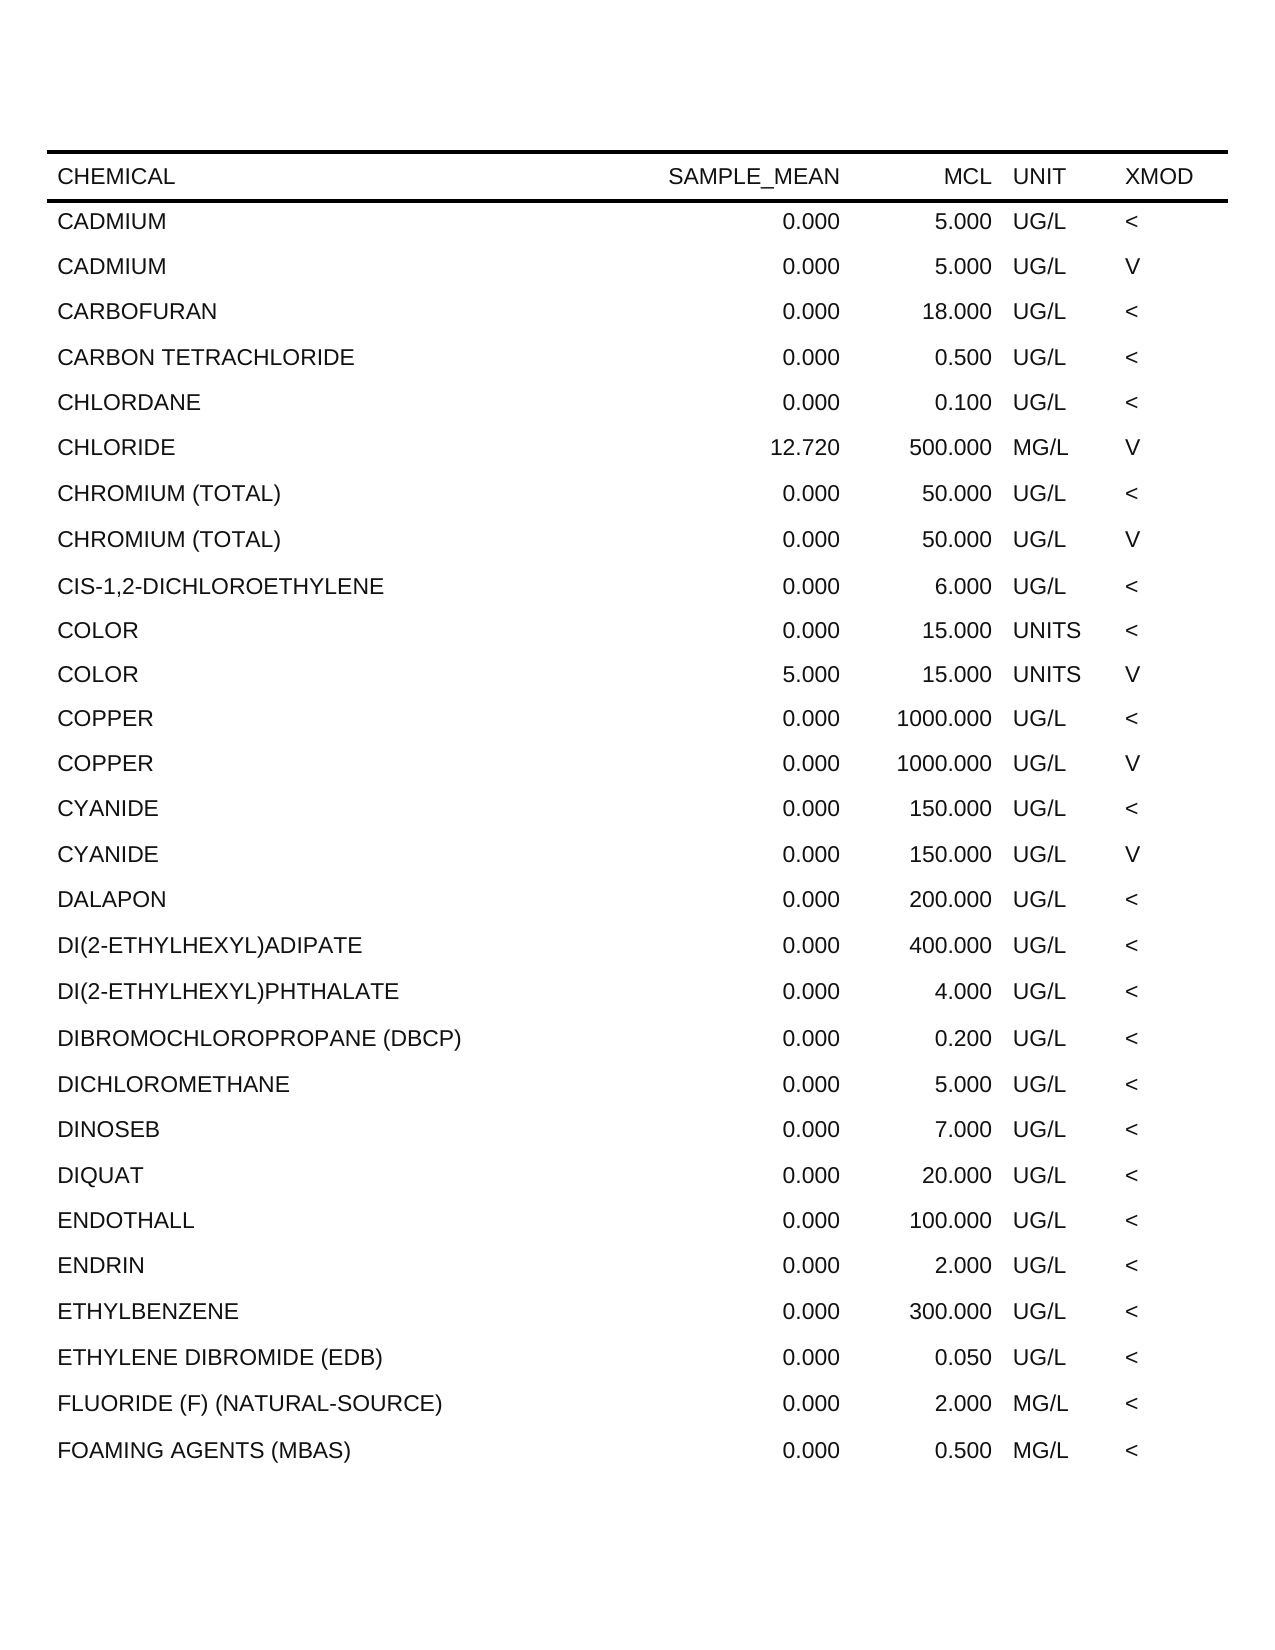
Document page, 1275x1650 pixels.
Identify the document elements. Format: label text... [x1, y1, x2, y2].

table_cell 15.000 [850, 652, 1002, 696]
table_cell UG/L [1002, 968, 1114, 1015]
table_cell ENDRIN [47, 1243, 638, 1288]
table_cell < [1114, 968, 1228, 1015]
table_cell UG/L [1002, 244, 1114, 289]
table_cell 2.000 [850, 1243, 1002, 1288]
table_cell 0.000 [638, 470, 850, 516]
table_cell 2.000 [850, 1380, 1002, 1427]
table_cell 0.000 [638, 244, 850, 289]
table_cell 15.000 [850, 609, 1002, 652]
table_cell 0.500 [850, 1427, 1002, 1473]
table_cell 0.000 [638, 334, 850, 379]
table_cell 150.000 [850, 786, 1002, 831]
table_cell 0.000 [638, 1427, 850, 1473]
table_cell 0.000 [638, 1243, 850, 1288]
table_cell 50.000 [850, 470, 1002, 516]
table_cell < [1114, 609, 1228, 652]
table_cell 0.000 [638, 922, 850, 968]
table_cell ETHYLENE DIBROMIDE (EDB) [47, 1334, 638, 1380]
table_cell UG/L [1002, 379, 1114, 424]
table_cell 0.000 [638, 516, 850, 563]
table_cell UG/L [1002, 1334, 1114, 1380]
table_cell UG/L [1002, 1198, 1114, 1243]
table_cell DIBROMOCHLOROPROPANE (DBCP) [47, 1015, 638, 1061]
table_cell CARBOFURAN [47, 289, 638, 334]
table_header UNIT [1002, 154, 1114, 198]
table_cell 300.000 [850, 1288, 1002, 1333]
table_cell DI(2-ETHYLHEXYL)ADIPATE [47, 922, 638, 968]
table_cell < [1114, 1015, 1228, 1061]
table_cell 0.500 [850, 334, 1002, 379]
table_cell CHROMIUM (TOTAL) [47, 516, 638, 563]
table_cell CADMIUM [47, 203, 638, 244]
table_cell CIS-1,2-DICHLOROETHYLENE [47, 563, 638, 609]
table_cell 7.000 [850, 1107, 1002, 1152]
table_cell < [1114, 289, 1228, 334]
table_cell FOAMING AGENTS (MBAS) [47, 1427, 638, 1473]
table_cell UG/L [1002, 563, 1114, 609]
table_cell CHLORIDE [47, 425, 638, 470]
table_cell DALAPON [47, 876, 638, 922]
table_cell 0.050 [850, 1334, 1002, 1380]
table_cell CYANIDE [47, 786, 638, 831]
table_cell 50.000 [850, 516, 1002, 563]
table_cell CARBON TETRACHLORIDE [47, 334, 638, 379]
table_cell UG/L [1002, 922, 1114, 968]
table_cell < [1114, 1334, 1228, 1380]
table_cell < [1114, 334, 1228, 379]
table_cell < [1114, 1380, 1228, 1427]
table_cell 0.000 [638, 1152, 850, 1198]
table_cell UG/L [1002, 289, 1114, 334]
table_cell UG/L [1002, 1152, 1114, 1198]
table_cell < [1114, 922, 1228, 968]
table_cell CADMIUM [47, 244, 638, 289]
table_cell MG/L [1002, 425, 1114, 470]
table_cell V [1114, 425, 1228, 470]
table_cell DICHLOROMETHANE [47, 1061, 638, 1107]
table_header XMOD [1114, 154, 1228, 198]
table_cell 0.000 [638, 1107, 850, 1152]
table_cell MG/L [1002, 1427, 1114, 1473]
table_cell COPPER [47, 741, 638, 786]
table_cell < [1114, 1288, 1228, 1333]
table_cell 0.000 [638, 696, 850, 741]
table_cell UG/L [1002, 696, 1114, 741]
table_cell < [1114, 1107, 1228, 1152]
table_cell < [1114, 1427, 1228, 1473]
table_cell DIQUAT [47, 1152, 638, 1198]
table_cell UG/L [1002, 786, 1114, 831]
table_cell CHROMIUM (TOTAL) [47, 470, 638, 516]
table_cell < [1114, 1152, 1228, 1198]
table_cell 500.000 [850, 425, 1002, 470]
table_cell 0.000 [638, 741, 850, 786]
table_cell DI(2-ETHYLHEXYL)PHTHALATE [47, 968, 638, 1015]
table_cell V [1114, 516, 1228, 563]
table_cell ETHYLBENZENE [47, 1288, 638, 1333]
table_cell 0.000 [638, 1198, 850, 1243]
table_cell 6.000 [850, 563, 1002, 609]
table_cell UG/L [1002, 831, 1114, 876]
table_cell FLUORIDE (F) (NATURAL-SOURCE) [47, 1380, 638, 1427]
table_cell 4.000 [850, 968, 1002, 1015]
table_cell 0.000 [638, 786, 850, 831]
table_cell 5.000 [850, 1061, 1002, 1107]
table_cell 0.000 [638, 563, 850, 609]
table_cell CHLORDANE [47, 379, 638, 424]
table_cell UG/L [1002, 1061, 1114, 1107]
table_cell 12.720 [638, 425, 850, 470]
table_cell V [1114, 244, 1228, 289]
table_cell 5.000 [638, 652, 850, 696]
table_cell COLOR [47, 609, 638, 652]
table_cell 18.000 [850, 289, 1002, 334]
table_cell UNITS [1002, 652, 1114, 696]
table_cell 0.000 [638, 1015, 850, 1061]
table_cell UG/L [1002, 876, 1114, 922]
table_cell 0.000 [638, 876, 850, 922]
table_cell 0.000 [638, 1334, 850, 1380]
table_cell 0.000 [638, 1288, 850, 1333]
table_cell UG/L [1002, 1107, 1114, 1152]
table_cell 0.000 [638, 203, 850, 244]
table_cell UG/L [1002, 203, 1114, 244]
table_cell 0.000 [638, 379, 850, 424]
table_cell UG/L [1002, 1015, 1114, 1061]
table_cell 0.000 [638, 831, 850, 876]
table_cell 0.000 [638, 1380, 850, 1427]
table_cell CYANIDE [47, 831, 638, 876]
table_cell UG/L [1002, 470, 1114, 516]
table_cell COPPER [47, 696, 638, 741]
table_cell < [1114, 876, 1228, 922]
table_cell 1000.000 [850, 696, 1002, 741]
table_cell 0.100 [850, 379, 1002, 424]
table_cell 0.000 [638, 289, 850, 334]
table_cell 5.000 [850, 244, 1002, 289]
table_cell UG/L [1002, 516, 1114, 563]
table_header SAMPLE_MEAN [638, 154, 850, 198]
table_cell V [1114, 741, 1228, 786]
table_cell 0.200 [850, 1015, 1002, 1061]
table_cell 100.000 [850, 1198, 1002, 1243]
table_cell UG/L [1002, 741, 1114, 786]
table_cell V [1114, 831, 1228, 876]
table_cell ENDOTHALL [47, 1198, 638, 1243]
table_cell MG/L [1002, 1380, 1114, 1427]
table_header CHEMICAL [47, 154, 638, 198]
table_cell DINOSEB [47, 1107, 638, 1152]
table_cell UNITS [1002, 609, 1114, 652]
table_cell 0.000 [638, 1061, 850, 1107]
table_cell 0.000 [638, 968, 850, 1015]
table_cell UG/L [1002, 334, 1114, 379]
table_cell 150.000 [850, 831, 1002, 876]
table_cell 400.000 [850, 922, 1002, 968]
table_cell UG/L [1002, 1243, 1114, 1288]
table_cell 200.000 [850, 876, 1002, 922]
table_cell < [1114, 470, 1228, 516]
table_cell < [1114, 1198, 1228, 1243]
table_cell < [1114, 1061, 1228, 1107]
table_cell COLOR [47, 652, 638, 696]
table_cell 20.000 [850, 1152, 1002, 1198]
table_cell V [1114, 652, 1228, 696]
table_cell < [1114, 379, 1228, 424]
table_cell UG/L [1002, 1288, 1114, 1333]
table_cell 5.000 [850, 203, 1002, 244]
table_cell < [1114, 696, 1228, 741]
table_cell < [1114, 1243, 1228, 1288]
table_cell 0.000 [638, 609, 850, 652]
table_cell < [1114, 786, 1228, 831]
table_cell < [1114, 563, 1228, 609]
table_header MCL [850, 154, 1002, 198]
table_cell 1000.000 [850, 741, 1002, 786]
table_cell < [1114, 203, 1228, 244]
